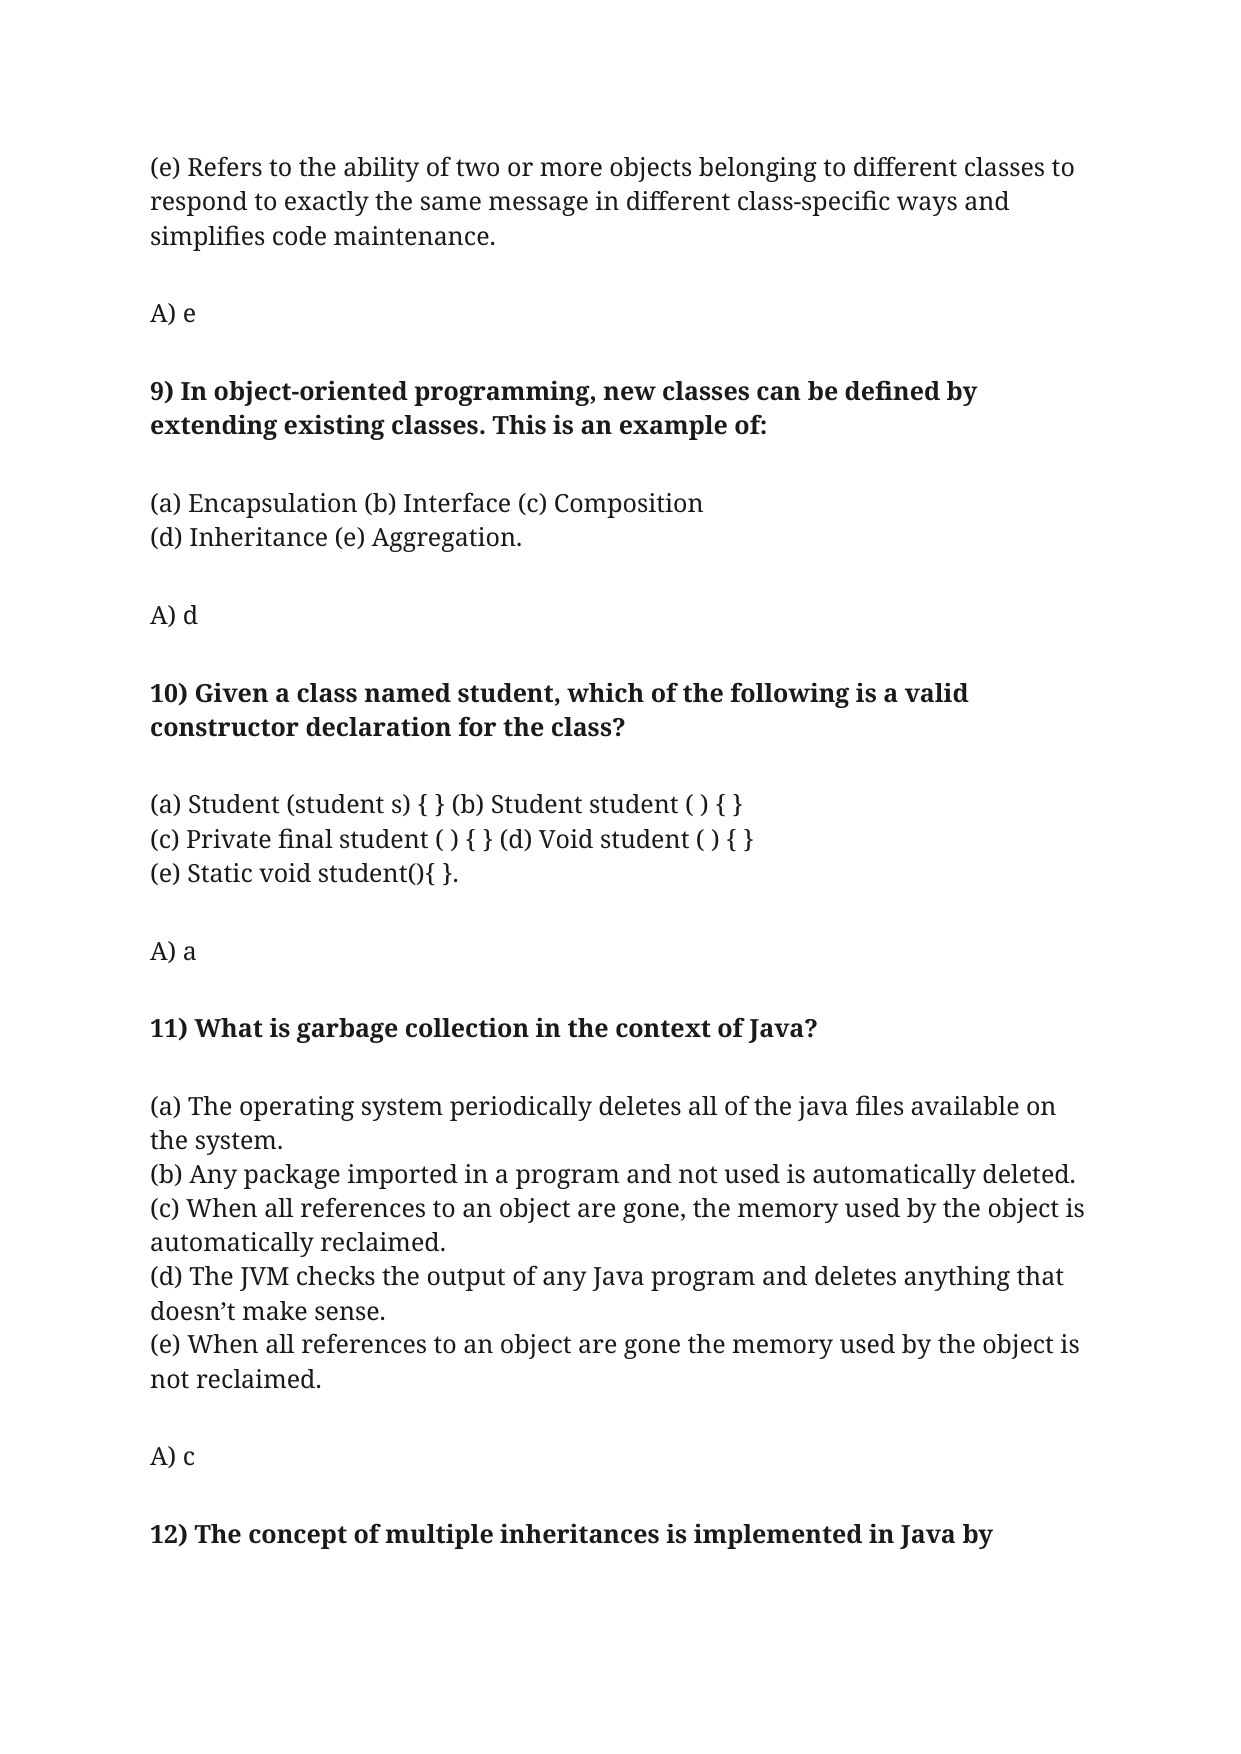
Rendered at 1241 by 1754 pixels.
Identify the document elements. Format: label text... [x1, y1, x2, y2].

text 11) What is garbage collection in the context of Java? [150, 1011, 1090, 1045]
text (a) Student (student s) { } (b) Student student ( ) { } (c) Private final student ( ) { } (d) Void student ( ) { } (e) Static void student(){ }. [150, 787, 1090, 889]
text A) a [150, 933, 1090, 967]
text A) e [150, 296, 1090, 330]
text 12) The concept of multiple inheritances is implemented in Java by [150, 1517, 1090, 1551]
text (a) The operating system periodically deletes all of the java files available on the system. (b) Any package imported in a program and not used is automatically deleted. (c) When all references to an object are gone, the memory used by the object is automatically reclaimed. (d) The JVM checks the output of any Java program and deletes anything that doesn’t make sense. (e) When all references to an object are gone the memory used by the object is not reclaimed. [150, 1089, 1090, 1395]
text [150, 150, 1090, 252]
text (a) Encapsulation (b) Interface (c) Composition (d) Inheritance (e) Aggregation. [150, 486, 1090, 554]
text A) d [150, 597, 1090, 632]
text 9) In object-oriented programming, new classes can be defined by extending existing classes. This is an example of: [150, 374, 1090, 442]
text 10) Given a class named student, which of the following is a valid constructor declaration for the class? [150, 675, 1090, 743]
text A) c [150, 1439, 1090, 1473]
